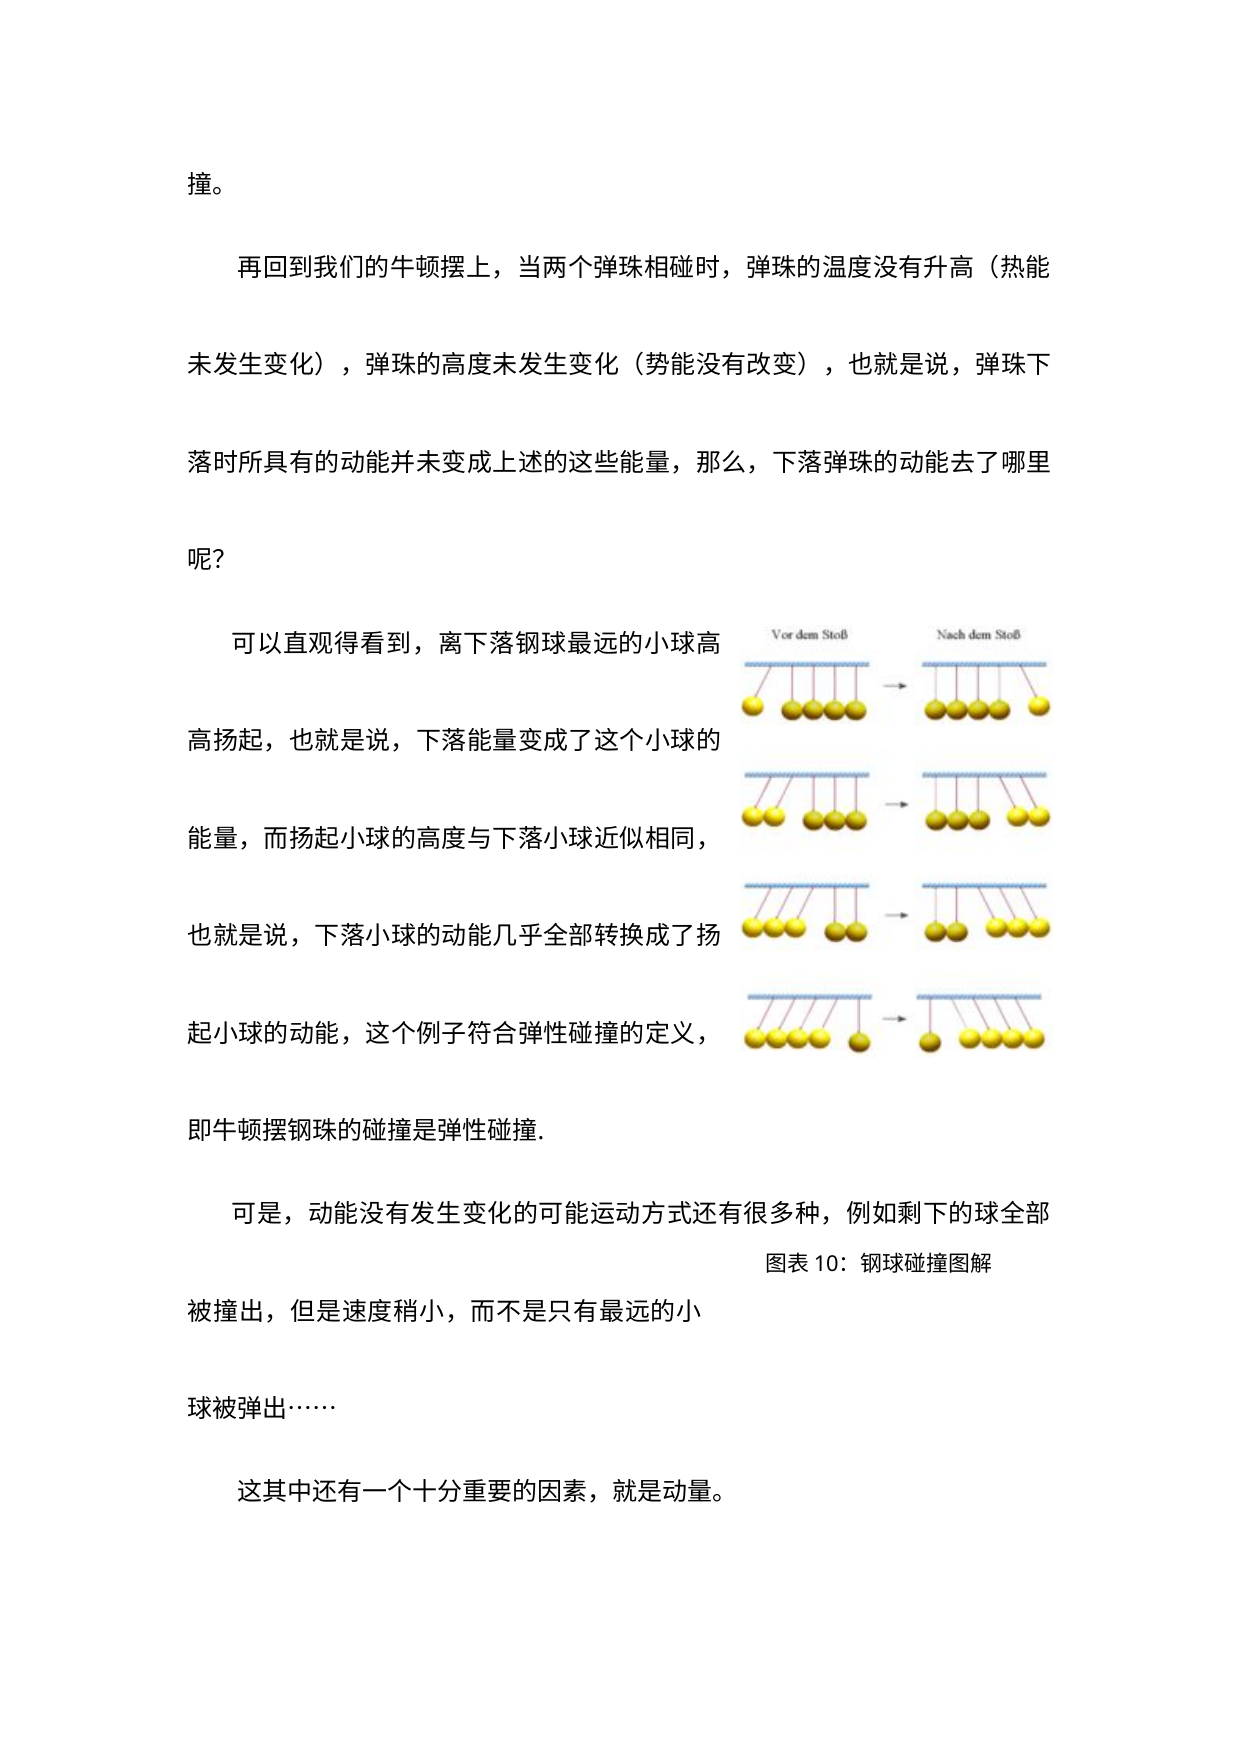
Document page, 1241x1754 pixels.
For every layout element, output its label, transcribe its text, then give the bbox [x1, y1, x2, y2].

text 这其中还有一个十分重要的因素，就是动量。 [187, 1457, 1053, 1522]
picture [740, 625, 1053, 1058]
text 可是，动能没有发生变化的可能运动方式还有很多种，例如剩下的球全部被撞出，但是速度稍小，而不是只有最远的小球被弹出…… [187, 1179, 1053, 1439]
text 再回到我们的牛顿摆上，当两个弹珠相碰时，弹珠的温度没有升高（热能未发生变化），弹珠的高度未发生变化（势能没有改变），也就是说，弹珠下落时所具有的动能并未变成上述的这些能量，那么，下落弹珠的动能去了哪里呢？ [187, 233, 1053, 591]
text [187, 150, 1053, 215]
